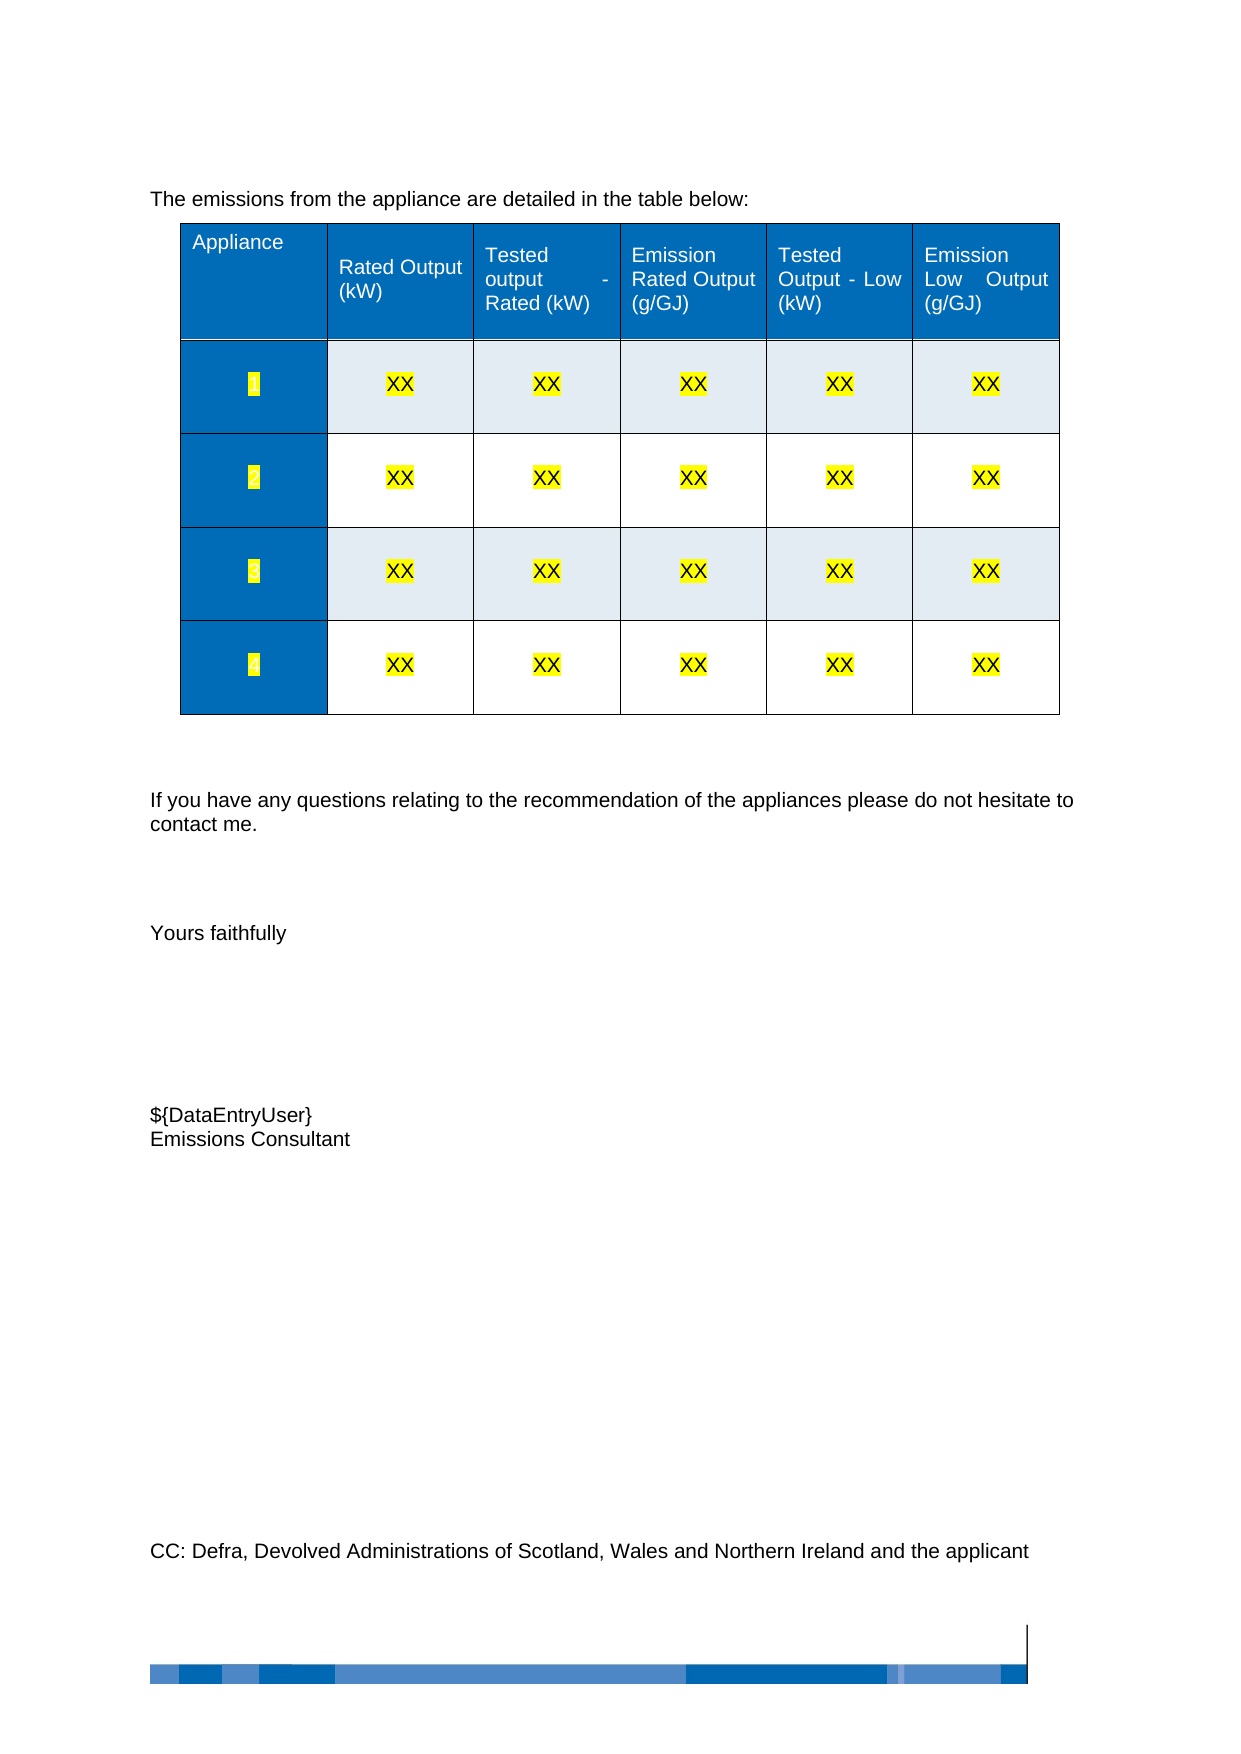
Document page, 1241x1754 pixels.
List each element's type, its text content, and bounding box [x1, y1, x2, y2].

table_cell XX [328, 341, 473, 433]
table_cell XX [767, 341, 912, 433]
table_cell 2 [181, 434, 327, 527]
table_cell XX [474, 434, 620, 527]
text CC: Defra, Devolved Administrations of Scotland, Wales and Northern Ireland and the applicant [150, 1539, 1090, 1563]
table_cell XX [913, 528, 1059, 620]
table_cell XX [913, 341, 1059, 433]
text Yours faithfully [150, 921, 1090, 945]
table_cell XX [913, 434, 1059, 527]
table_cell XX [621, 341, 766, 433]
text The emissions from the appliance are detailed in the table below: [150, 186, 1090, 210]
picture [150, 1591, 1241, 1684]
table_cell XX [474, 621, 620, 714]
text If you have any questions relating to the recommendation of the appliances please do not hesitate to contact me. [150, 788, 1090, 836]
table_header Tested output -Rated (kW) [474, 224, 620, 339]
table_header Emission Low Output (g/GJ) [913, 224, 1059, 339]
table_cell 3 [181, 528, 327, 620]
table_header Emission Rated Output (g/GJ) [621, 224, 766, 339]
table_cell 1 [181, 341, 327, 433]
table_cell XX [767, 621, 912, 714]
table_cell XX [767, 434, 912, 527]
table_cell XX [767, 528, 912, 620]
table_cell XX [621, 434, 766, 527]
table_cell XX [328, 528, 473, 620]
table_cell XX [328, 621, 473, 714]
table_header Appliance [181, 224, 327, 339]
table_cell XX [328, 434, 473, 527]
table_cell XX [913, 621, 1059, 714]
table_header Rated Output (kW) [328, 224, 473, 339]
table_header Tested Output - Low (kW) [767, 224, 912, 339]
table_cell 4 [181, 621, 327, 714]
table_cell XX [474, 341, 620, 433]
text ${DataEntryUser} Emissions Consultant [150, 1103, 1090, 1151]
table_cell XX [621, 621, 766, 714]
table_cell XX [621, 528, 766, 620]
table_cell XX [474, 528, 620, 620]
